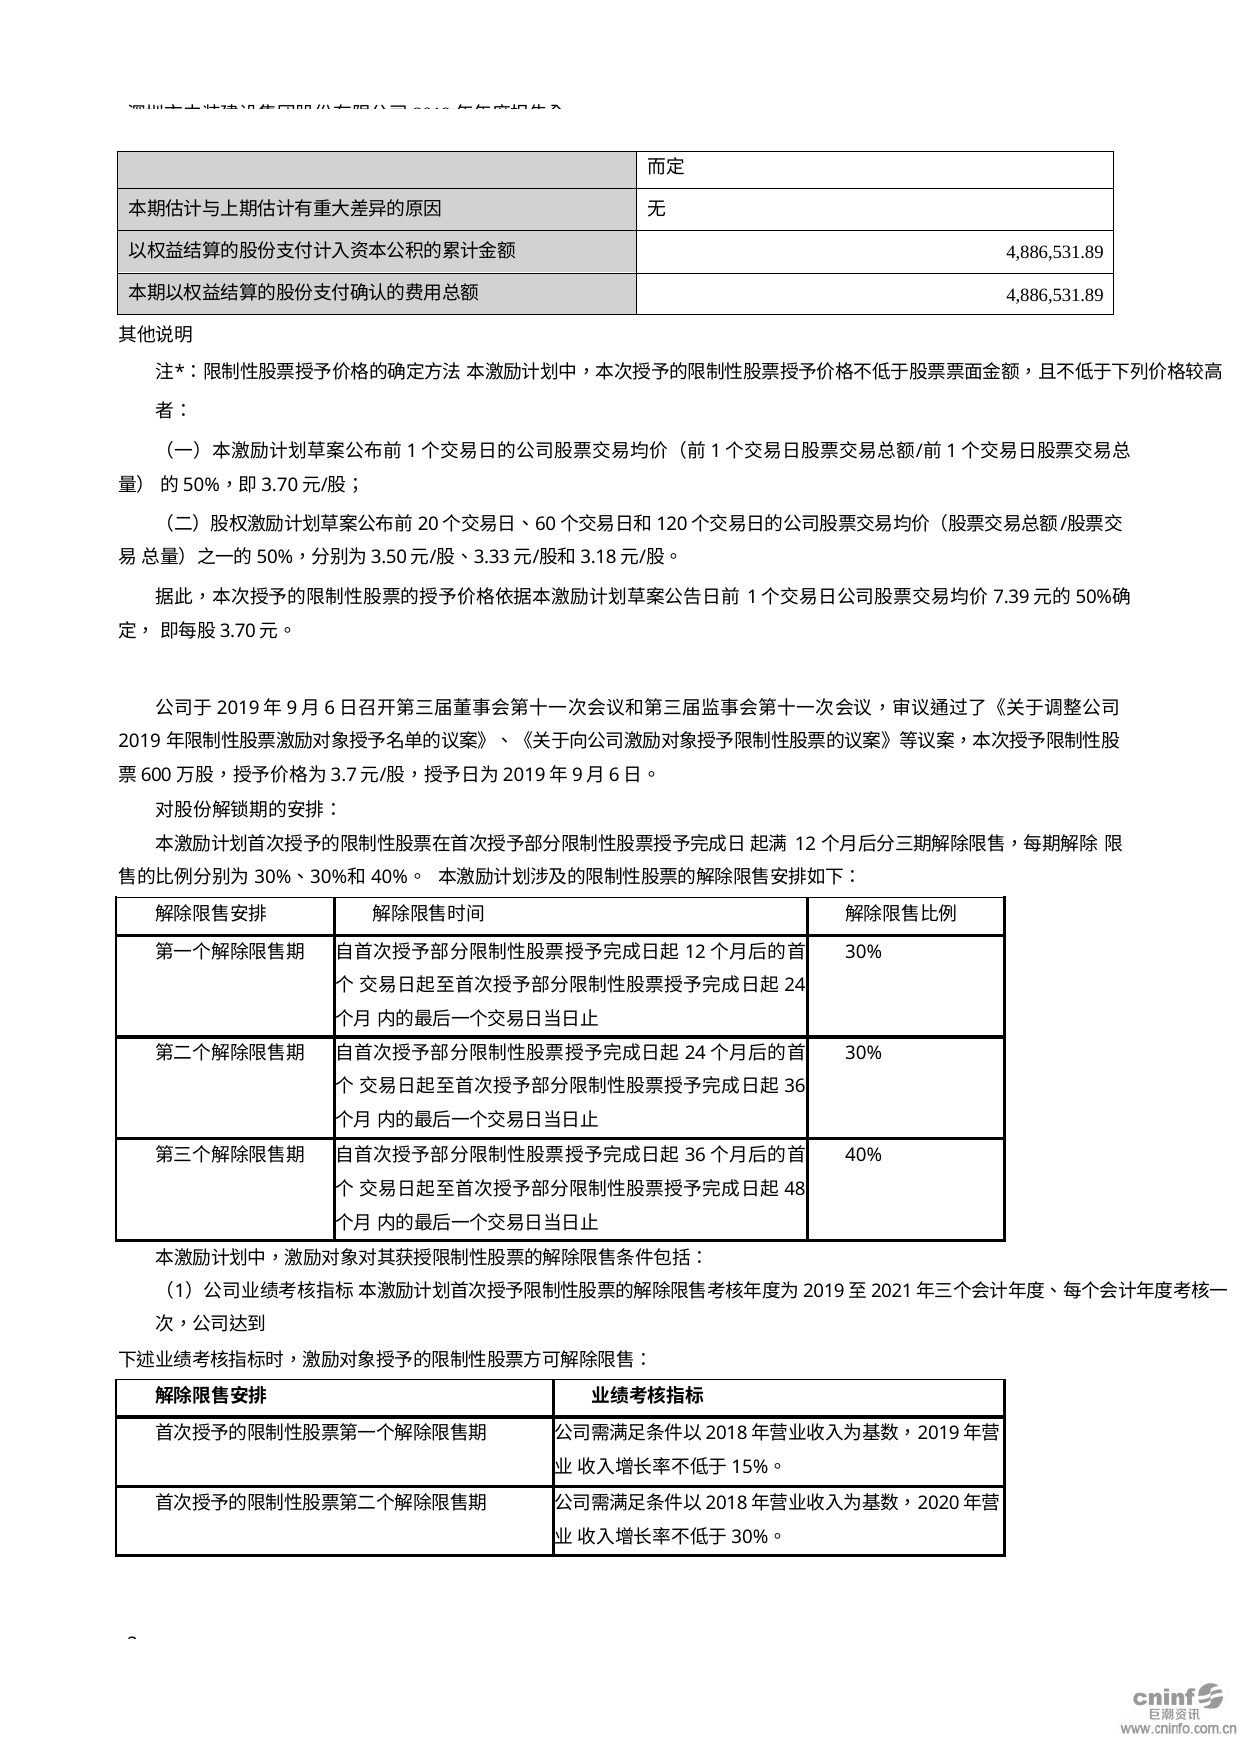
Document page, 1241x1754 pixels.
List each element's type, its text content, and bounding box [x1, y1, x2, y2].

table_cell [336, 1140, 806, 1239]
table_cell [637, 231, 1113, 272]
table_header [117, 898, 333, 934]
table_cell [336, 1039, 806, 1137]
text 据此，本次授予的限制性股票的授予价格依据本激励计划草案公告日前1个交易日公司股票交易均价7.39元的50%确定， 即每股3.70元。 [118, 583, 1131, 643]
text 其他说明 [118, 321, 1240, 346]
text （一）本激励计划草案公布前1个交易日的公司股票交易均价（前1个交易日股票交易总额/前1个交易日股票交易总量） 的50%，即3.70元/股； [118, 437, 1132, 497]
text 公司于2019年9月6日召开第三届董事会第十一次会议和第三届监事会第十一次会议，审议通过了《关于调整公司2019 年限制性股票激励对象授予名单的议案》、《关于向公司激励对象授予限制性股票的议案》等议案，本次授予限制性股票600 万股，授予价格为3.7元/股，授予日为2019年9月6日。 [118, 694, 1123, 787]
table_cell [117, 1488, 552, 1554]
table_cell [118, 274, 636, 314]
text 注*：限制性股票授予价格的确定方法 本激励计划中，本次授予的限制性股票授予价格不低于股票票面金额，且不低于下列价格较高者： [156, 358, 1240, 422]
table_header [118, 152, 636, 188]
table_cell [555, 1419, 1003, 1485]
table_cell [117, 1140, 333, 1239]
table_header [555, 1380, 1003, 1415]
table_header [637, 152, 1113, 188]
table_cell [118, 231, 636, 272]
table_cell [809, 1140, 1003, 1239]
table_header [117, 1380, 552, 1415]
text （二）股权激励计划草案公布前20个交易日、60个交易日和120个交易日的公司股票交易均价（股票交易总额/股票交易 总量）之一的50%，分别为3.50元/股、3.33元/股和3.18元/股。 [118, 510, 1123, 569]
text 本激励计划中，激励对象对其获授限制性股票的解除限售条件包括： [156, 1244, 1240, 1269]
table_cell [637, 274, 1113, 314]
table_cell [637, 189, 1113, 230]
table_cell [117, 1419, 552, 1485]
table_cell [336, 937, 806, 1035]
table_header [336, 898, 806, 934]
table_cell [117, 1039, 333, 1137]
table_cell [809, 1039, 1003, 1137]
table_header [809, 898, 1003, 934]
text 下述业绩考核指标时，激励对象授予的限制性股票方可解除限售： [118, 1346, 1240, 1372]
text 对股份解锁期的安排： [156, 796, 1240, 822]
text 本激励计划首次授予的限制性股票在首次授予部分限制性股票授予完成日 起满 12 个月后分三期解除限售，每期解除 限售的比例分别为 30%、30%和 40%。 本激励计划涉及的限制性股票的解除限售安排如下： [118, 830, 1123, 889]
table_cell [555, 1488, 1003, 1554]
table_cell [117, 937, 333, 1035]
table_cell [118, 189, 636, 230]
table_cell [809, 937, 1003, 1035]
picture [1115, 1680, 1240, 1737]
text （1）公司业绩考核指标 本激励计划首次授予限制性股票的解除限售考核年度为2019至2021年三个会计年度、每个会计年度考核一次，公司达到 [156, 1277, 1240, 1336]
